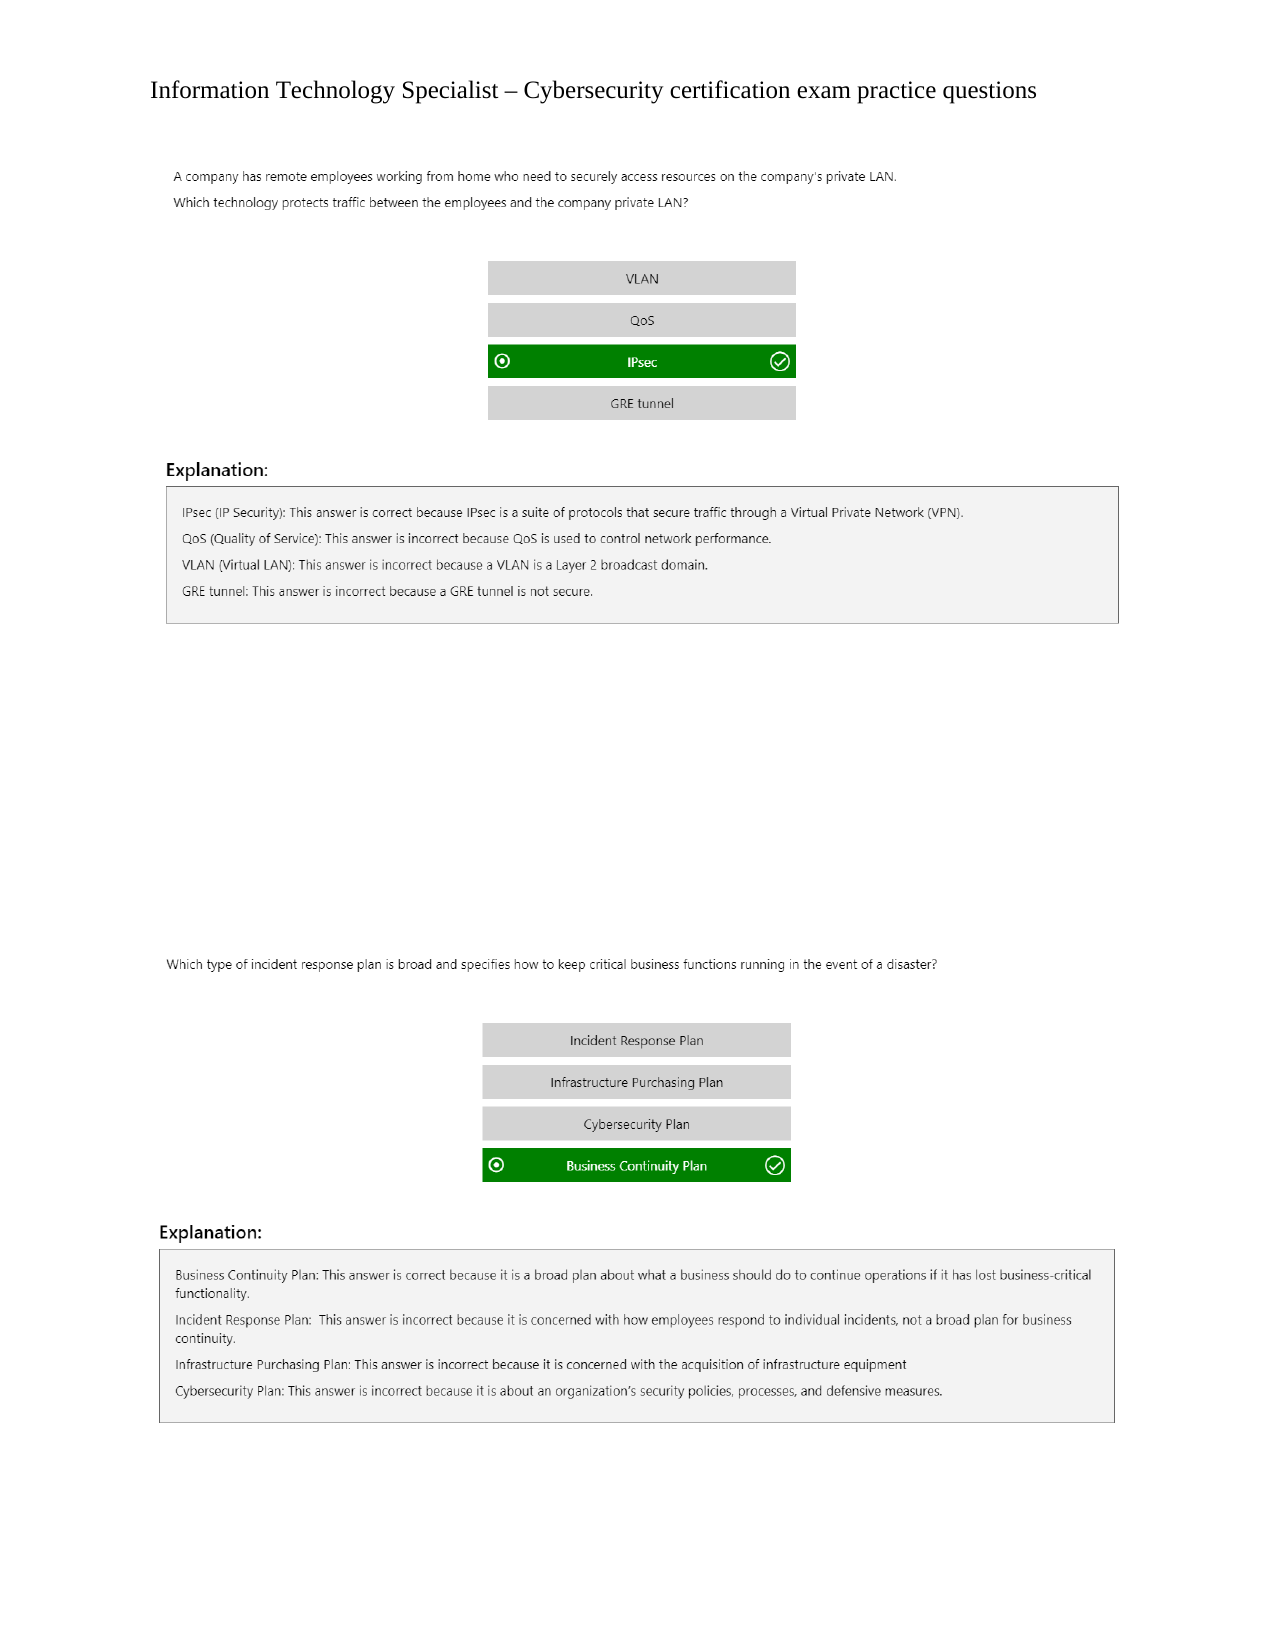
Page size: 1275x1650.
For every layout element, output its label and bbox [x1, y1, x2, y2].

picture [150, 936, 1125, 1433]
picture [150, 150, 1125, 630]
